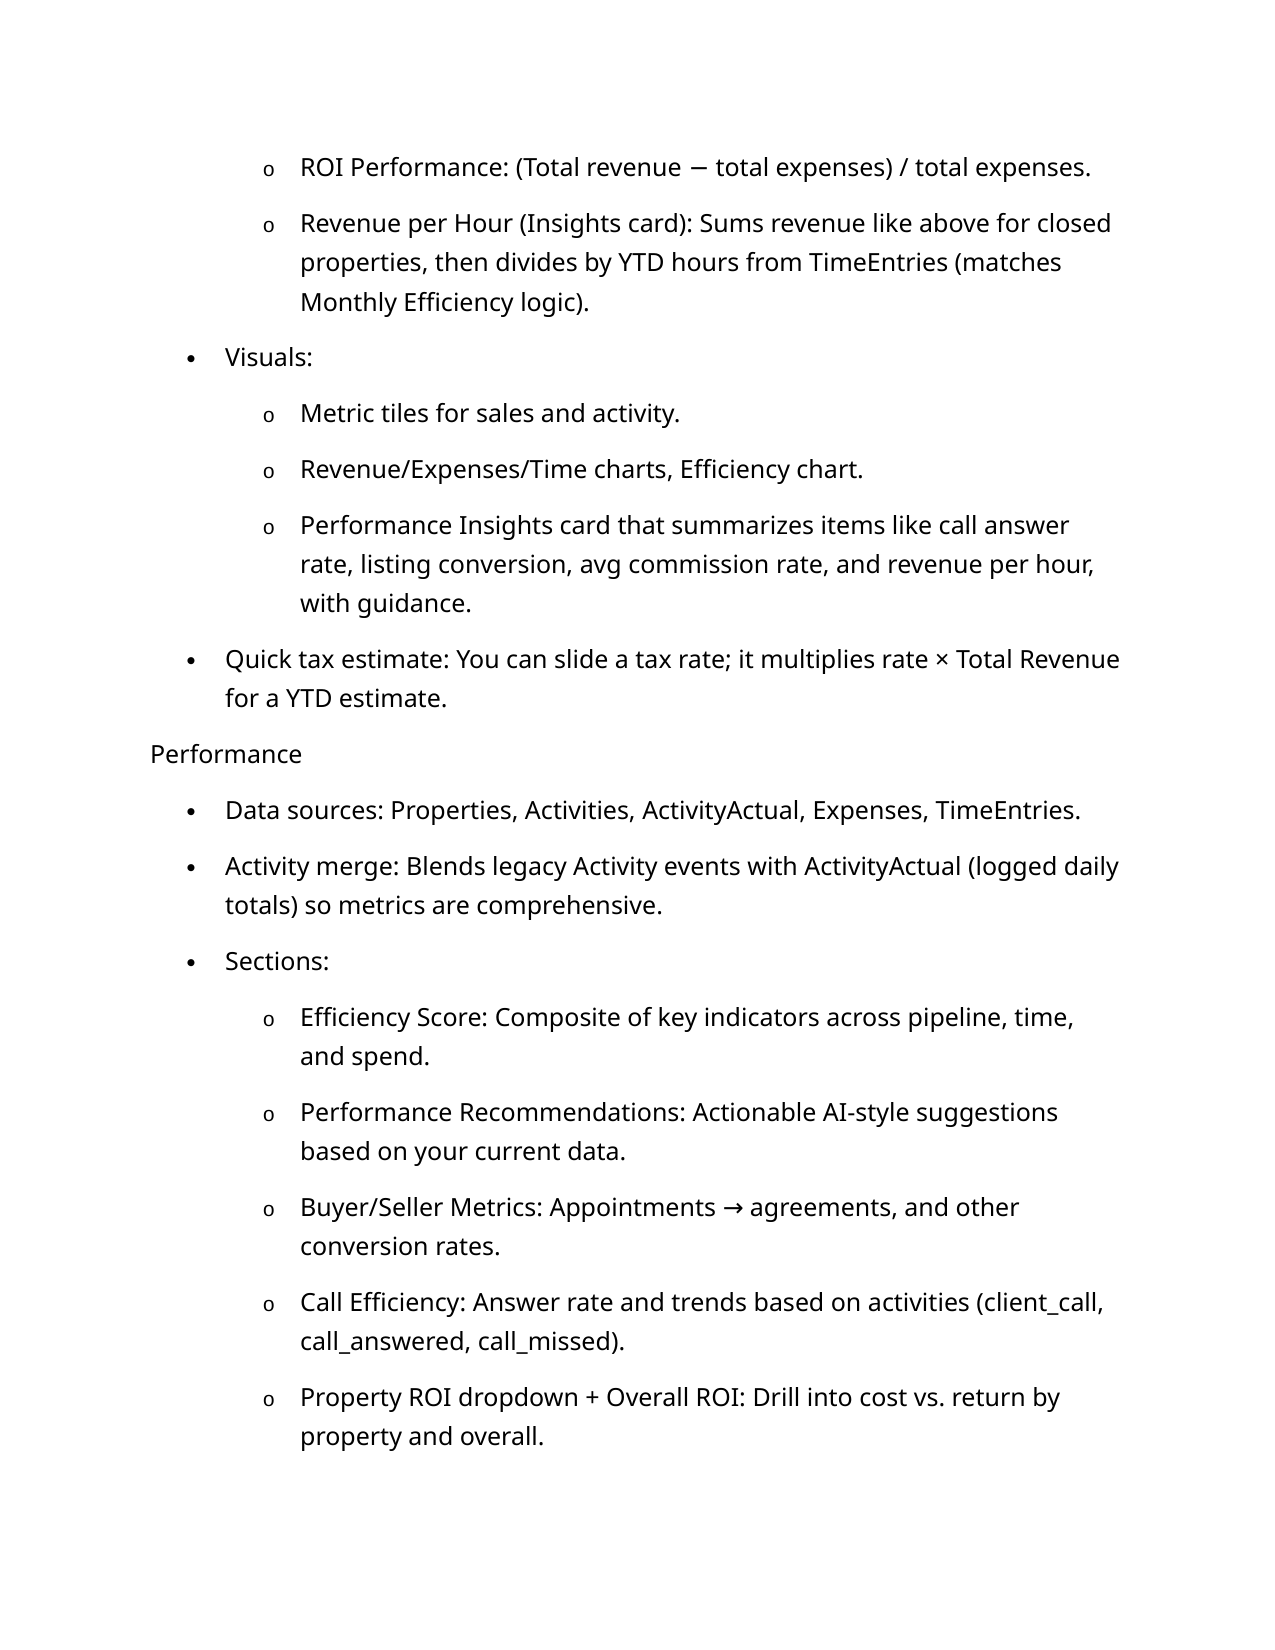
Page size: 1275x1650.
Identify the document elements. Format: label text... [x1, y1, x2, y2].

list ROI Performance: (Total revenue − total expenses) / total expenses. [262, 150, 1125, 184]
list Call Efficiency: Answer rate and trends based on activities (client_call, call_answered, call_missed). [262, 1284, 1125, 1357]
list Buyer/Seller Metrics: Appointments → agreements, and other conversion rates. [262, 1189, 1125, 1262]
list Revenue per Hour (Insights card): Sums revenue like above for closed properties, then divides by YTD hours from TimeEntries (matches Monthly Efficiency logic). [262, 206, 1125, 318]
list Activity merge: Blends legacy Activity events with ActivityActual (logged daily totals) so metrics are comprehensive. [187, 848, 1125, 922]
list Quick tax estimate: You can slide a tax rate; it multiplies rate × Total Revenue for a YTD estimate. [187, 642, 1125, 715]
list Performance Insights card that summarizes items like call answer rate, listing conversion, avg commission rate, and revenue per hour, with guidance. [262, 507, 1125, 620]
list Property ROI dropdown + Overall ROI: Drill into cost vs. return by property and overall. [262, 1379, 1125, 1452]
list Sections: [187, 943, 1125, 977]
list Revenue/Expenses/Time charts, Efficiency chart. [262, 452, 1125, 486]
list Performance Recommendations: Actionable AI-style suggestions based on your current data. [262, 1094, 1125, 1167]
text Performance [150, 737, 1125, 771]
list Metric tiles for sales and activity. [262, 396, 1125, 430]
list Visuals: [187, 340, 1125, 374]
list Efficiency Score: Composite of key indicators across pipeline, time, and spend. [262, 999, 1125, 1072]
list Data sources: Properties, Activities, ActivityActual, Expenses, TimeEntries. [187, 792, 1125, 827]
